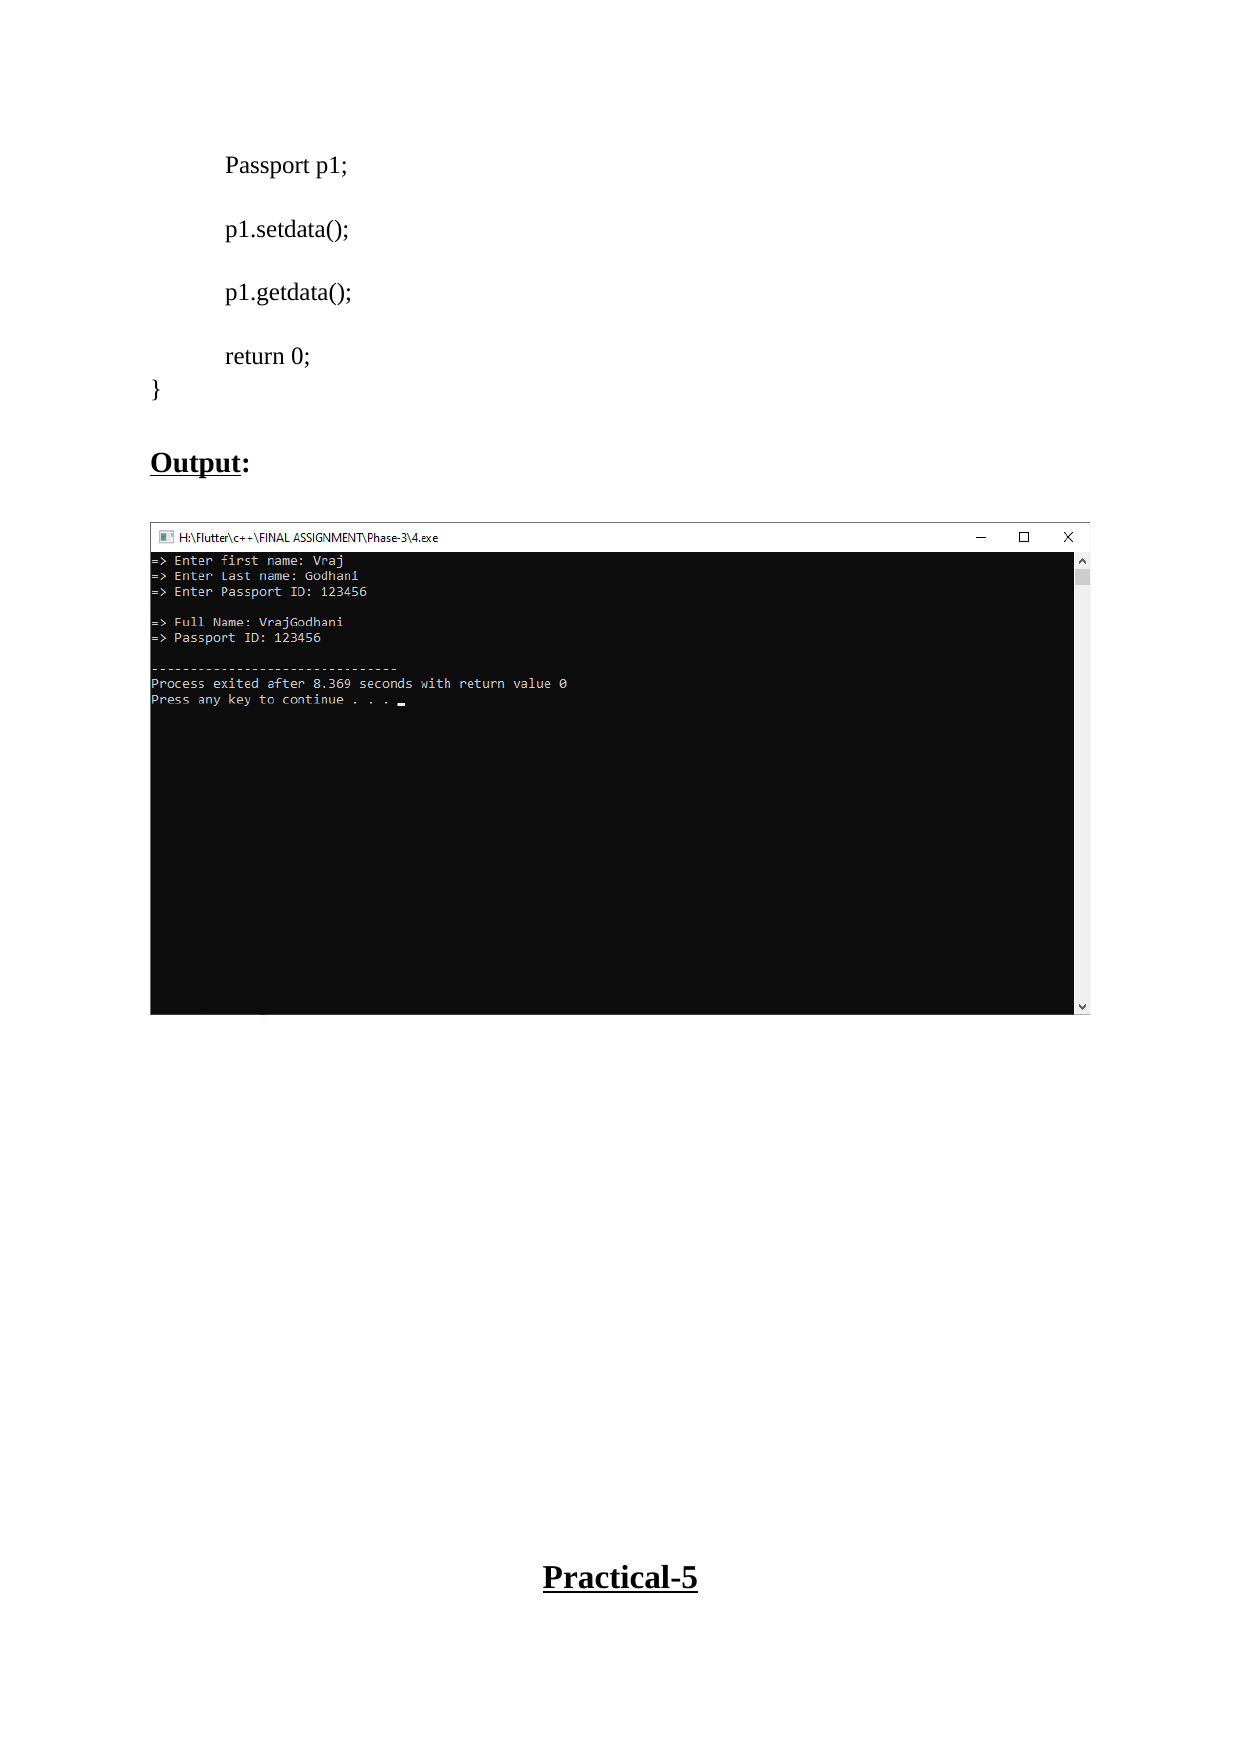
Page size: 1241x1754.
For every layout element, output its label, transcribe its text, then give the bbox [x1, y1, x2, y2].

picture [150, 522, 1091, 1015]
text Passport p1; [150, 150, 1090, 179]
text Output: [150, 446, 1090, 479]
text p1.setdata(); [150, 214, 1090, 242]
text } [150, 374, 1090, 403]
text return 0; [150, 341, 1090, 370]
text Practical-5 [150, 1558, 1090, 1596]
text p1.getdata(); [150, 277, 1090, 306]
